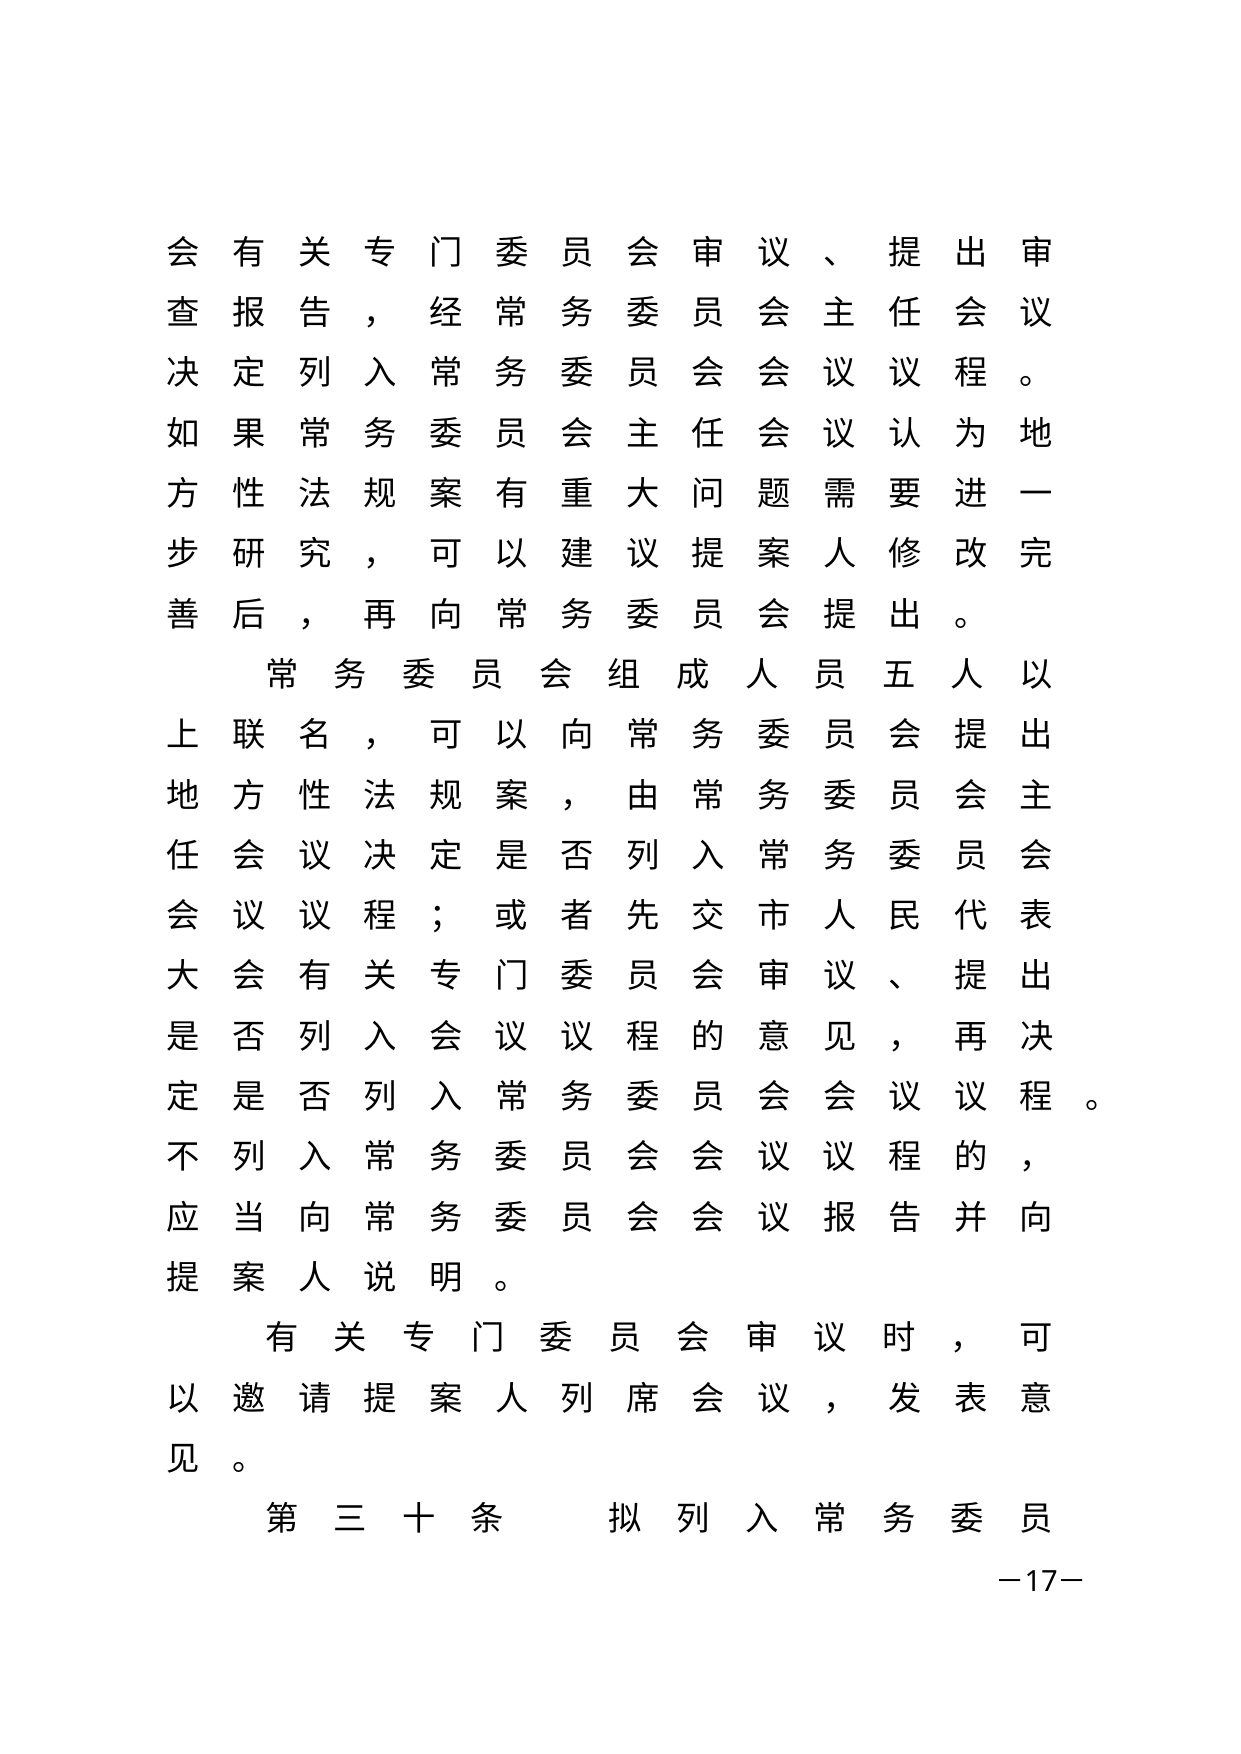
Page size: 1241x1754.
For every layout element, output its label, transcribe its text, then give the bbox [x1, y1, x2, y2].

text 常务委员会组成人员五人以上联名，可以向常务委员会提出地方性法规案，由常务委员会主任会议决定是否列入常务委员会会议议程；或者先交市人民代表大会有关专门委员会审议、提出是否列入会议议程的意见，再决定是否列入常务委员会会议议程。不列入常务委员会会议议程的，应当向常务委员会会议报告并向提案人说明。 [167, 642, 1085, 1305]
text 有关专门委员会审议时，可以邀请提案人列席会议，发表意见。 [167, 1305, 1085, 1486]
text 第三十条 拟列入常务委员会会议议程的地方性法规案应当在常务委员会会议举行的一个月前提出。未按照规定时限提出地方性法规案的，常务委员会主任会议可以决定取消或者延期审议。 [167, 1486, 1085, 1546]
